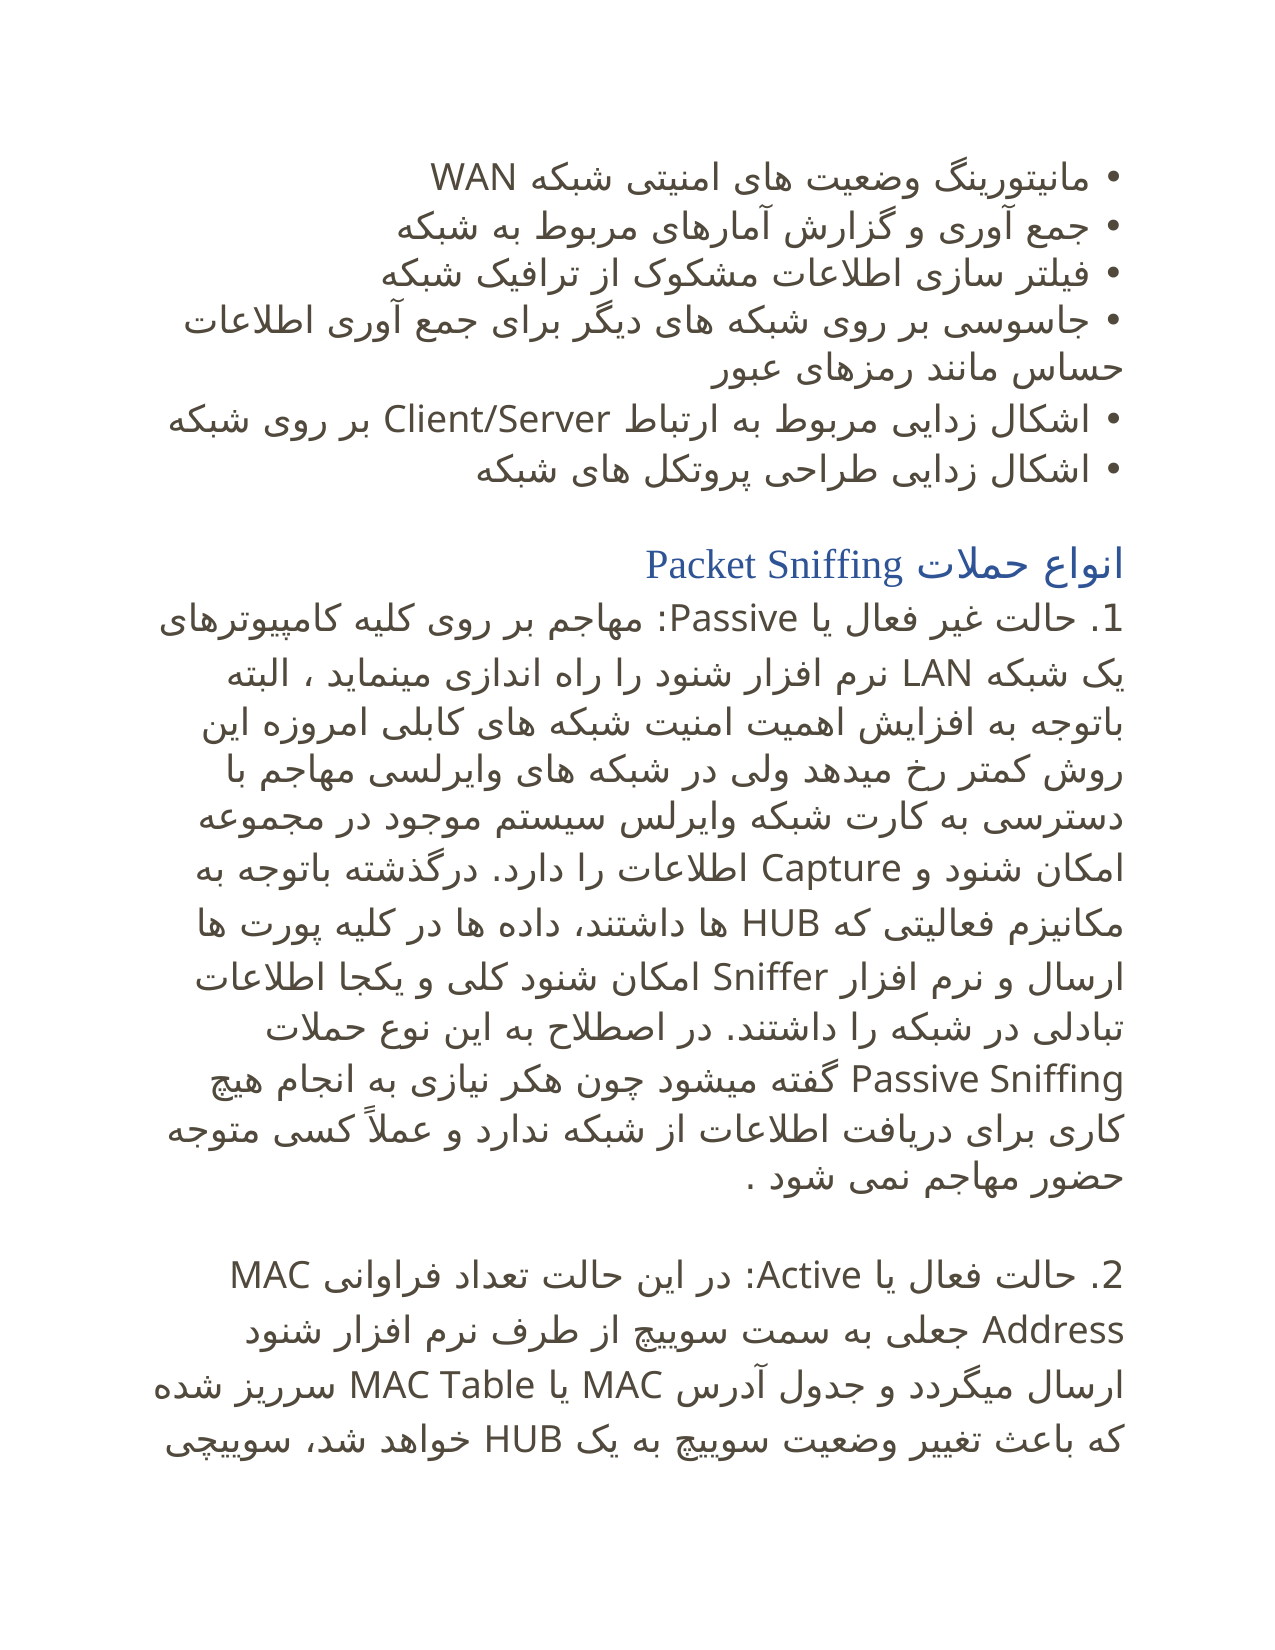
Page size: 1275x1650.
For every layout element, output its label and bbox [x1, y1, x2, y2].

subtitle [150, 150, 1125, 1464]
